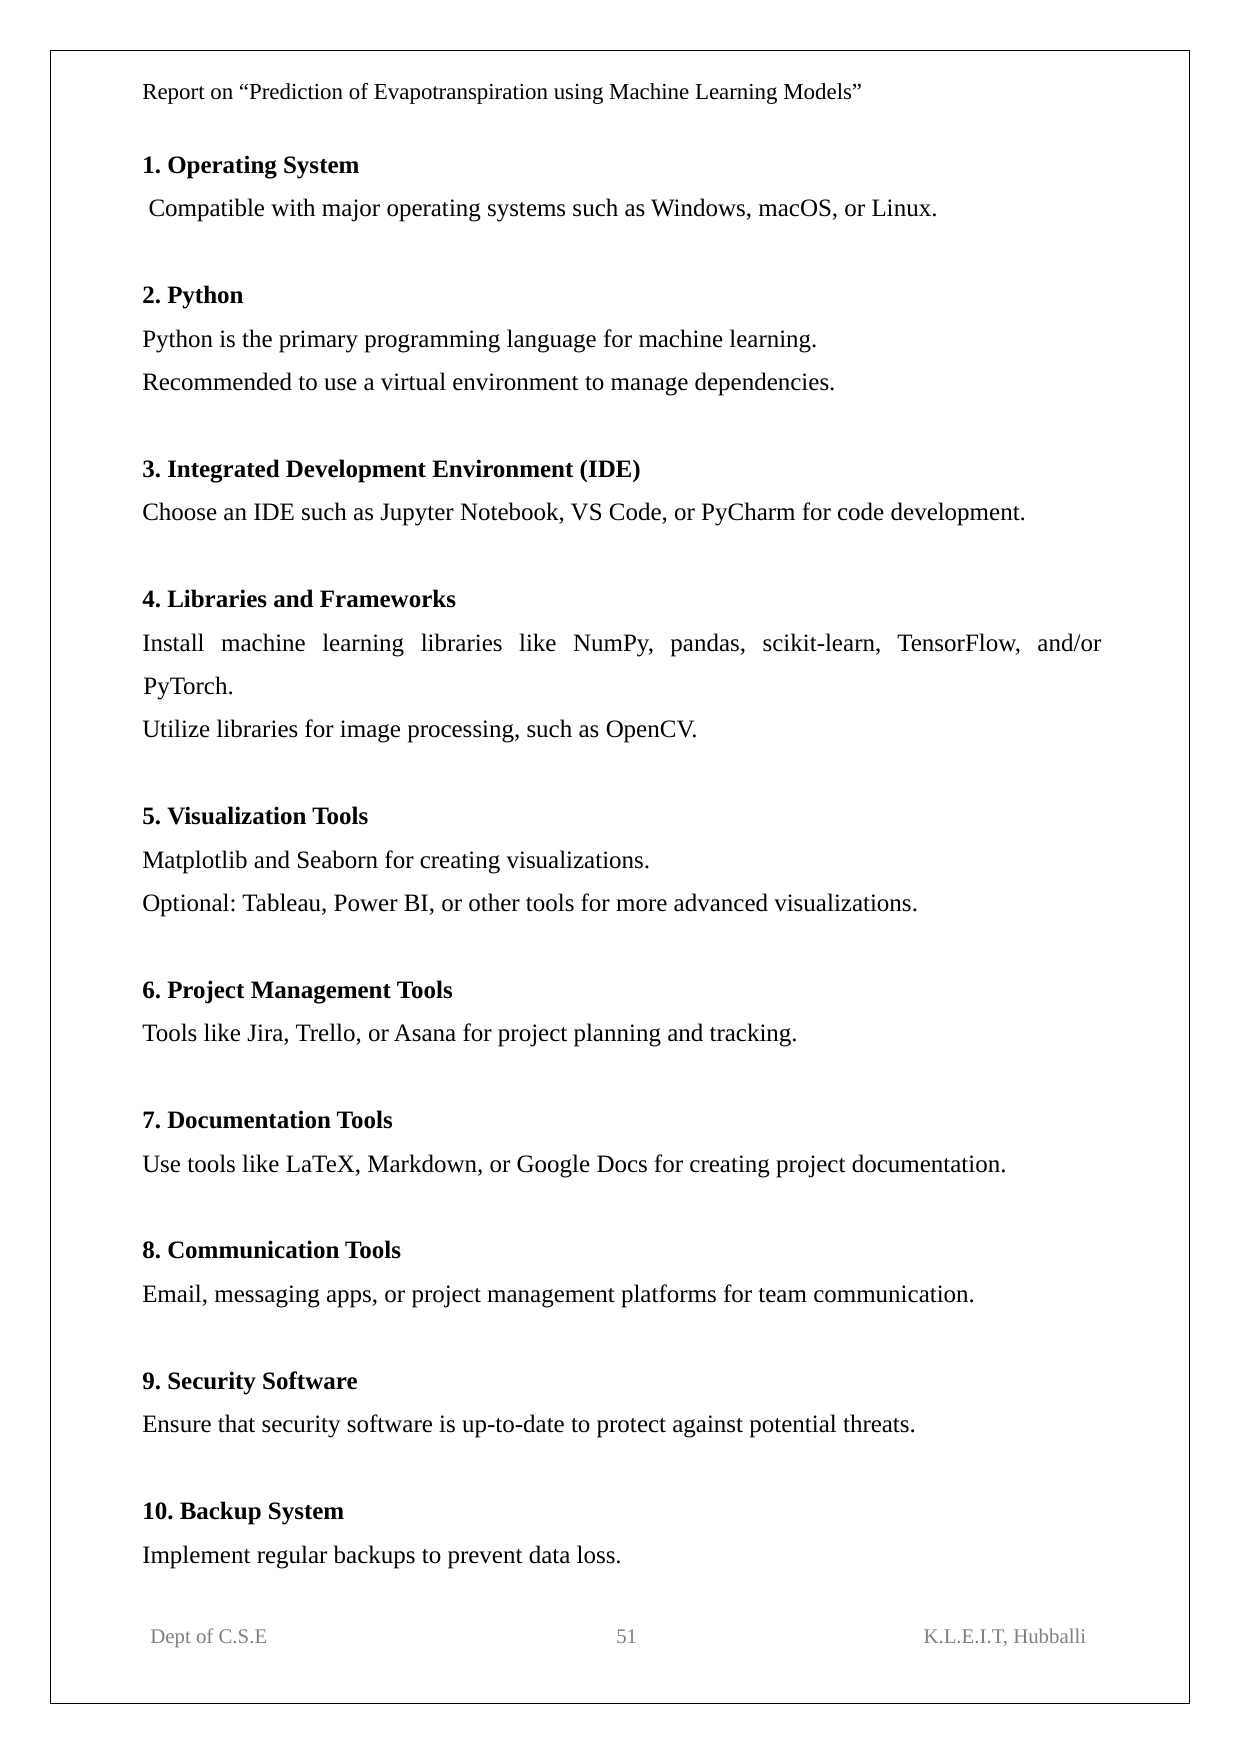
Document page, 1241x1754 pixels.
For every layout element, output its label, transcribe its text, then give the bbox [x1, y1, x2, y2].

text Recommended to use a virtual environment to manage dependencies. [142, 367, 1102, 396]
text 8. Communication Tools [142, 1236, 1102, 1264]
text Matplotlib and Seaborn for creating visualizations. [142, 845, 1102, 873]
text Utilize libraries for image processing, such as OpenCV. [142, 714, 1102, 743]
text 7. Documentation Tools [142, 1105, 1102, 1134]
text Python is the primary programming language for machine learning. [142, 324, 1102, 352]
text Tools like Jira, Trello, or Asana for project planning and tracking. [142, 1018, 1102, 1047]
text 2. Python [142, 280, 1102, 309]
text Choose an IDE such as Jupyter Notebook, VS Code, or PyCharm for code development. [142, 497, 1102, 526]
text Ensure that security software is up-to-date to protect against potential threats. [142, 1409, 1102, 1438]
text Implement regular backups to prevent data loss. [142, 1540, 1102, 1568]
text Optional: Tableau, Power BI, or other tools for more advanced visualizations. [142, 888, 1102, 917]
text 3. Integrated Development Environment (IDE) [142, 454, 1102, 483]
text 6. Project Management Tools [142, 975, 1102, 1004]
text 9. Security Software [142, 1366, 1102, 1395]
text 4. Libraries and Frameworks [142, 584, 1102, 613]
text Use tools like LaTeX, Markdown, or Google Docs for creating project documentation. [142, 1149, 1102, 1177]
text Install machine learning libraries like NumPy, pandas, scikit-learn, TensorFlow, and/or PyTorch. [142, 628, 1102, 700]
text 5. Visualization Tools [142, 801, 1102, 830]
text Email, messaging apps, or project management platforms for team communication. [142, 1279, 1102, 1308]
text 10. Backup System [142, 1496, 1102, 1525]
text Compatible with major operating systems such as Windows, macOS, or Linux. [142, 193, 1102, 222]
text 1. Operating System [142, 150, 1102, 179]
